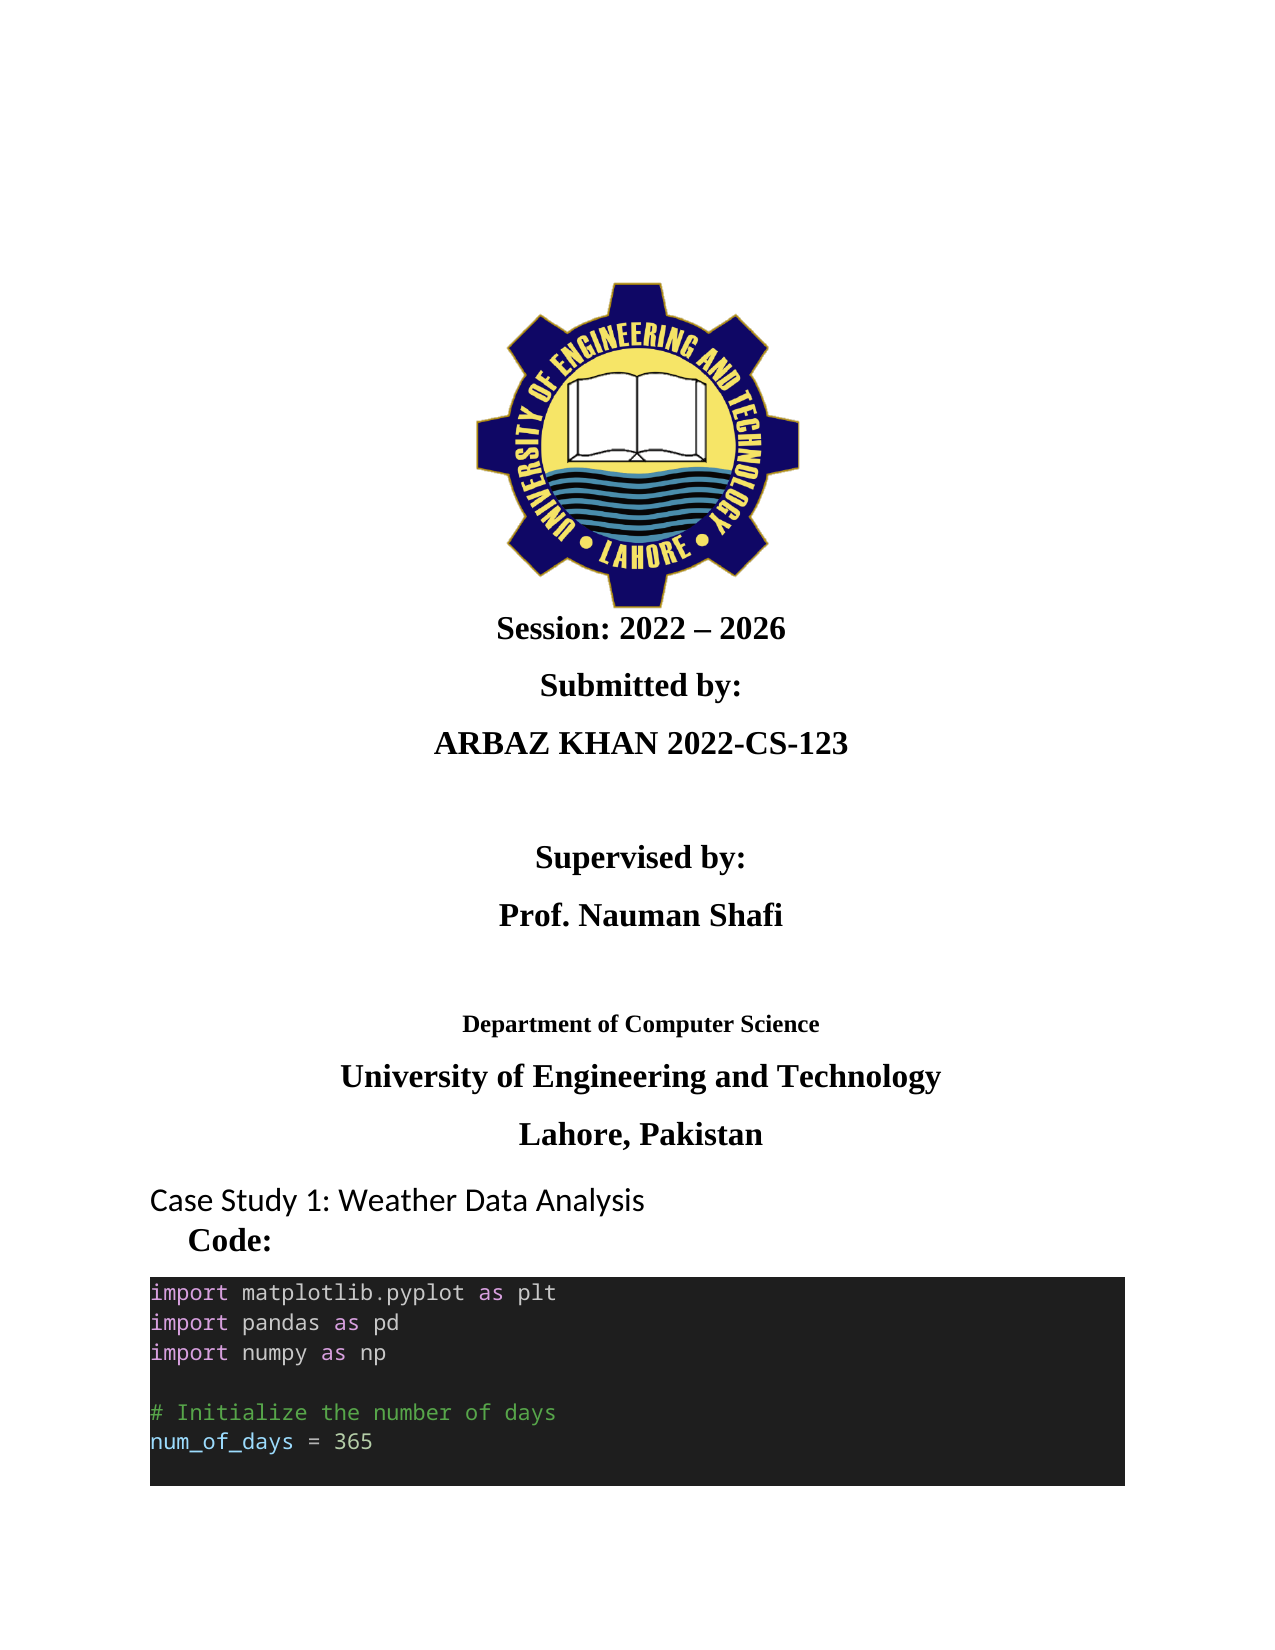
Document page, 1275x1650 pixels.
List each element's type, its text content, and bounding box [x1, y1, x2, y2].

text import numpy as np [150, 1337, 1125, 1367]
text # Initialize the number of days [150, 1397, 1125, 1426]
text import pandas as pd [150, 1307, 1125, 1337]
text import matplotlib.pyplot as plt [150, 1277, 1125, 1307]
text University of Engineering and Technology [187, 1056, 1094, 1095]
text Lahore, Pakistan [187, 1114, 1094, 1152]
text ARBAZ KHAN 2022-CS-123 [187, 723, 1094, 761]
text Code: [187, 1220, 1094, 1258]
text Supervised by: [187, 837, 1094, 876]
text Session: 2022 – 2026 [187, 608, 1094, 647]
subtitle Case Study 1: Weather Data Analysis [150, 1179, 1125, 1220]
text Prof. Nauman Shafi [187, 895, 1094, 933]
picture [464, 266, 811, 632]
text Department of Computer Science [187, 1009, 1094, 1038]
text num_of_days = 365 [150, 1426, 1125, 1456]
text Submitted by: [187, 666, 1094, 704]
